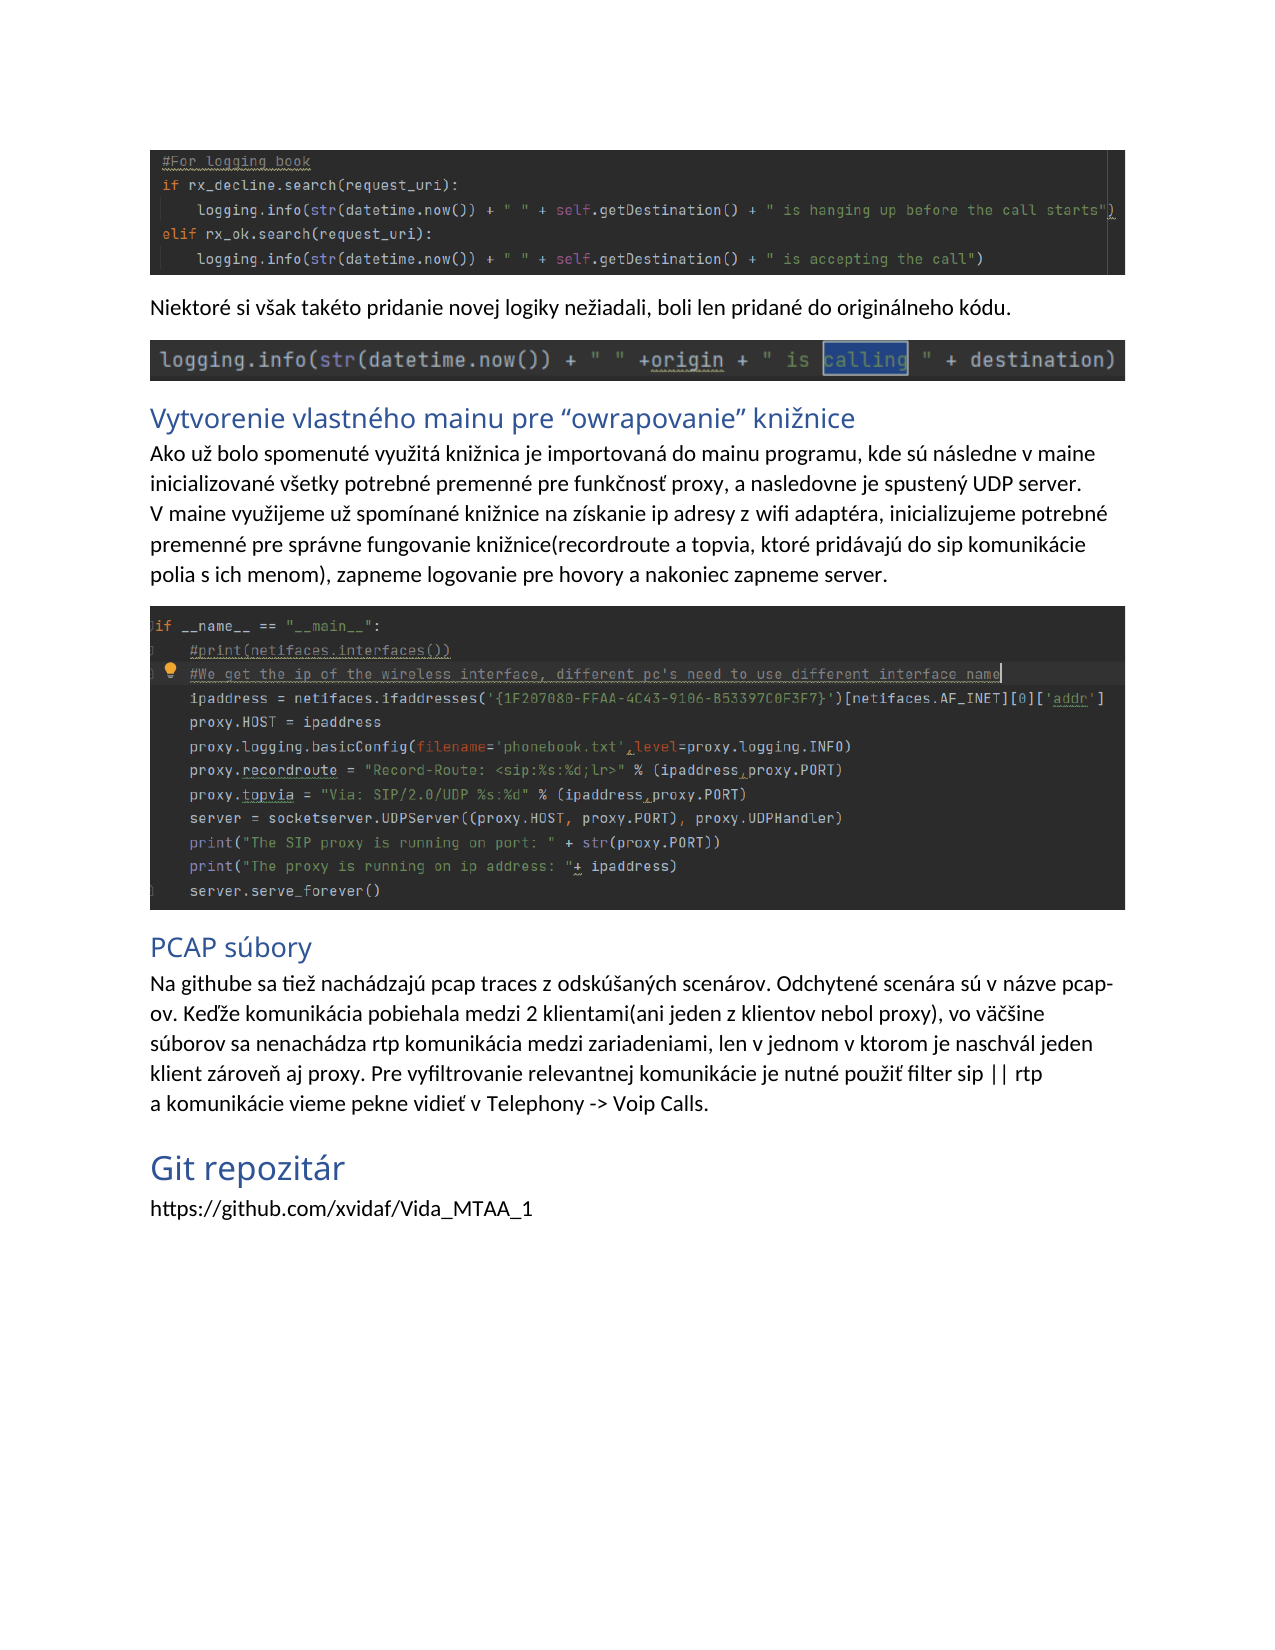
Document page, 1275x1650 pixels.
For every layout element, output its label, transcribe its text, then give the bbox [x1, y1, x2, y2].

text Na githube sa tiež nachádzajú pcap traces z odskúšaných scenárov. Odchytené scenára sú v názve pcap-ov. Keďže komunikácia pobiehala medzi 2 klientami(ani jeden z klientov nebol proxy), vo väčšine súborov sa nenachádza rtp komunikácia medzi zariadeniami, len v jednom v ktorom je naschvál jeden klient zároveň aj proxy. Pre vyfiltrovanie relevantnej komunikácie je nutné použiť filter sip || rtp a komunikácie vieme pekne vidieť v Telephony -> Voip Calls. [150, 969, 1125, 1117]
subtitle Git repozitár [150, 1145, 1125, 1190]
subtitle Vytvorenie vlastného mainu pre “owrapovanie” knižnice [150, 399, 1125, 436]
picture [150, 606, 1125, 910]
picture [150, 340, 1125, 381]
picture [150, 150, 1125, 275]
text Niektoré si však takéto pridanie novej logiky nežiadali, boli len pridané do originálneho kódu. [150, 293, 1125, 321]
subtitle PCAP súbory [150, 929, 1125, 966]
text Ako už bolo spomenuté využitá knižnica je importovaná do mainu programu, kde sú následne v maine inicializované všetky potrebné premenné pre funkčnosť proxy, a nasledovne je spustený UDP server. V maine využijeme už spomínané knižnice na získanie ip adresy z wifi adaptéra, inicializujeme potrebné premenné pre správne fungovanie knižnice(recordroute a topvia, ktoré pridávajú do sip komunikácie polia s ich menom), zapneme logovanie pre hovory a nakoniec zapneme server. [150, 439, 1125, 588]
text https://github.com/xvidaf/Vida_MTAA_1 [150, 1194, 1125, 1222]
